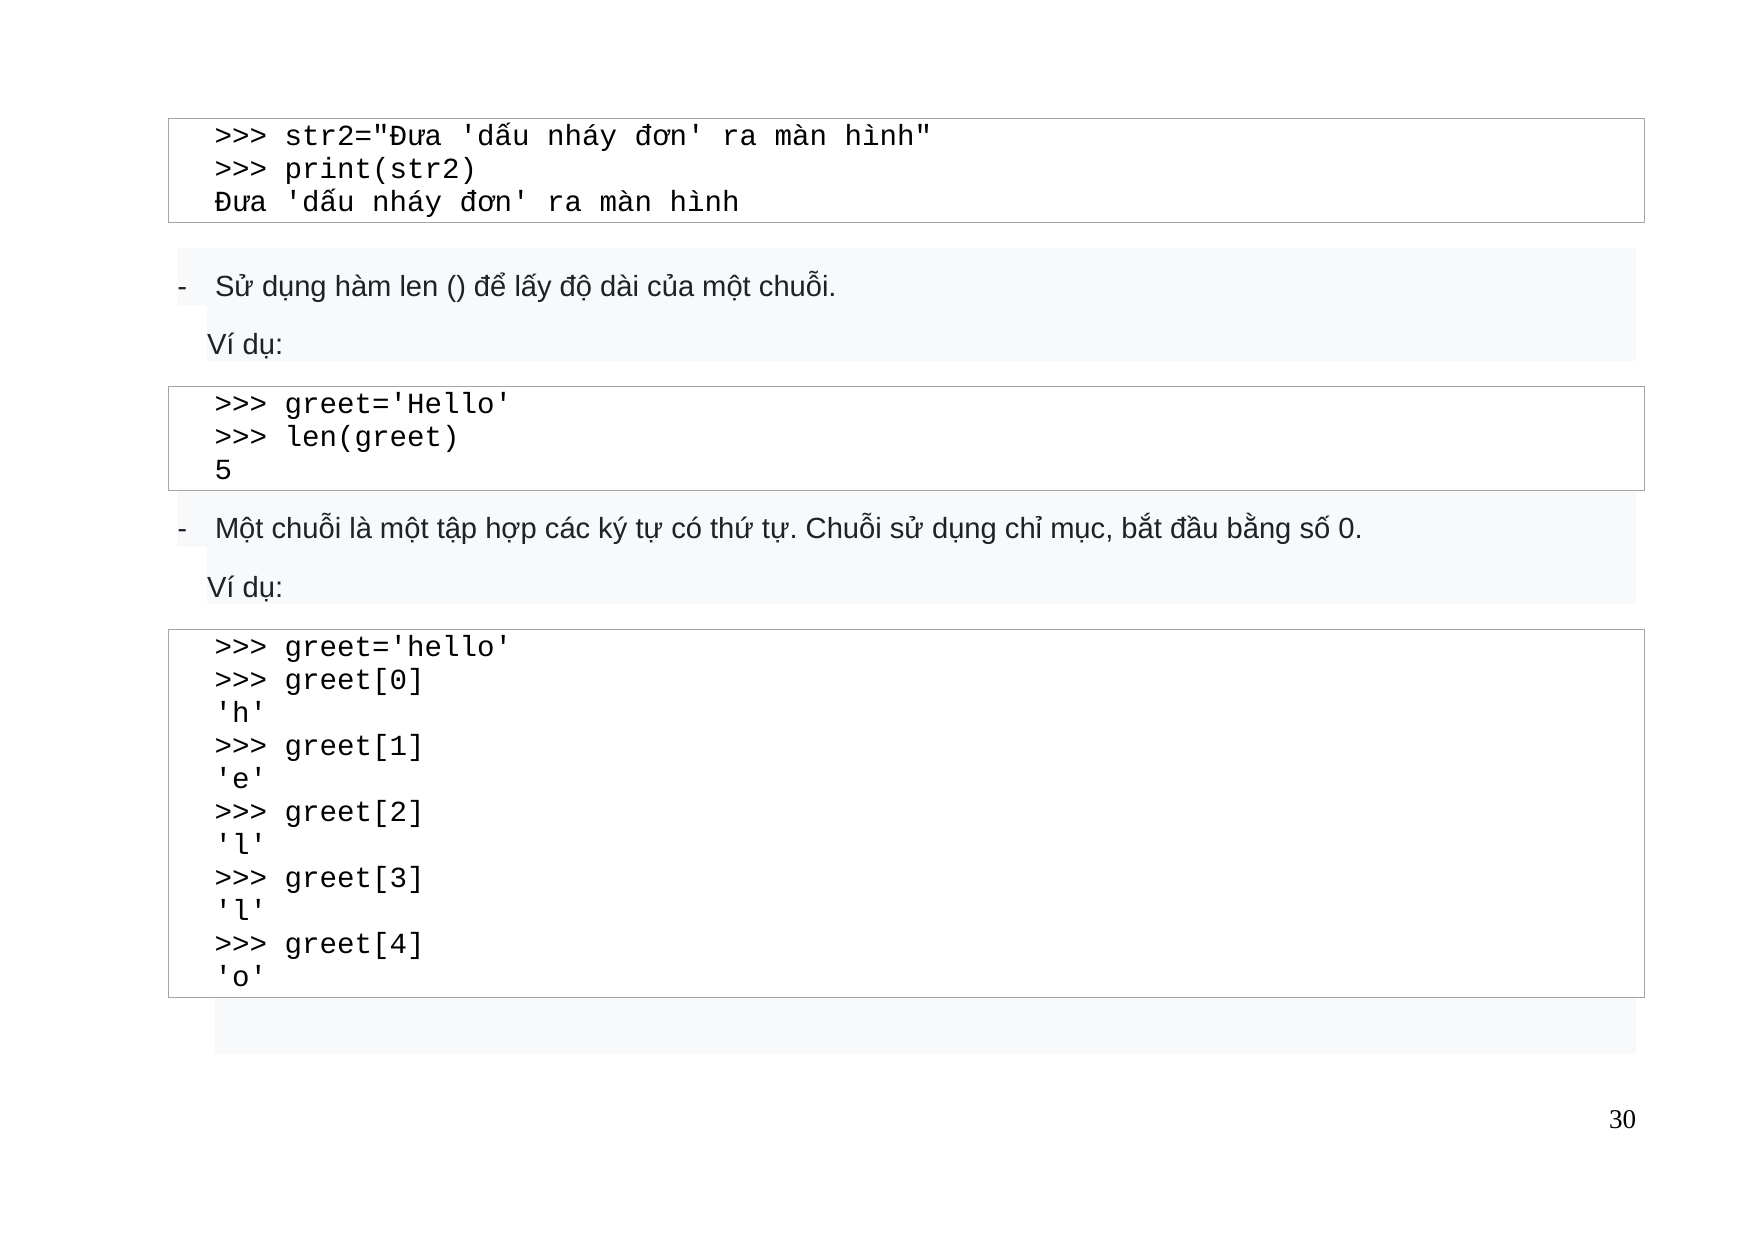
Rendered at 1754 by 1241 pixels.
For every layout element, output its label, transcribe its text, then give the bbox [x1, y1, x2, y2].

text 'l' [177, 896, 1636, 929]
text >>> greet[0] [177, 665, 1636, 698]
text >>> print(str2) [177, 154, 1636, 184]
text >>> greet='Hello' [169, 387, 1644, 422]
text 'h' [177, 698, 1636, 731]
text >>> greet[3] [177, 863, 1636, 896]
text >>> greet[1] [177, 731, 1636, 764]
text 'e' [177, 764, 1636, 797]
text Ví dụ: [207, 305, 1636, 361]
text >>> len(greet) [177, 422, 1636, 452]
text 5 [169, 452, 1644, 490]
text >>> str2="Đưa 'dấu nháy đơn' ra màn hình" [169, 119, 1644, 154]
text >>> greet[2] [177, 797, 1636, 830]
list Một chuỗi là một tập hợp các ký tự có thứ tự. Chuỗi sử dụng chỉ mục, bắt đầu bằng số 0. [177, 491, 1636, 547]
text 'l' [177, 830, 1636, 863]
text Đưa 'dấu nháy đơn' ra màn hình [169, 184, 1644, 222]
text 'o' [169, 959, 1644, 997]
text Ví dụ: [207, 547, 1636, 604]
list Sử dụng hàm len () để lấy độ dài của một chuỗi. [177, 248, 1636, 305]
text >>> greet='hello' [169, 630, 1644, 665]
text >>> greet[4] [177, 929, 1636, 959]
